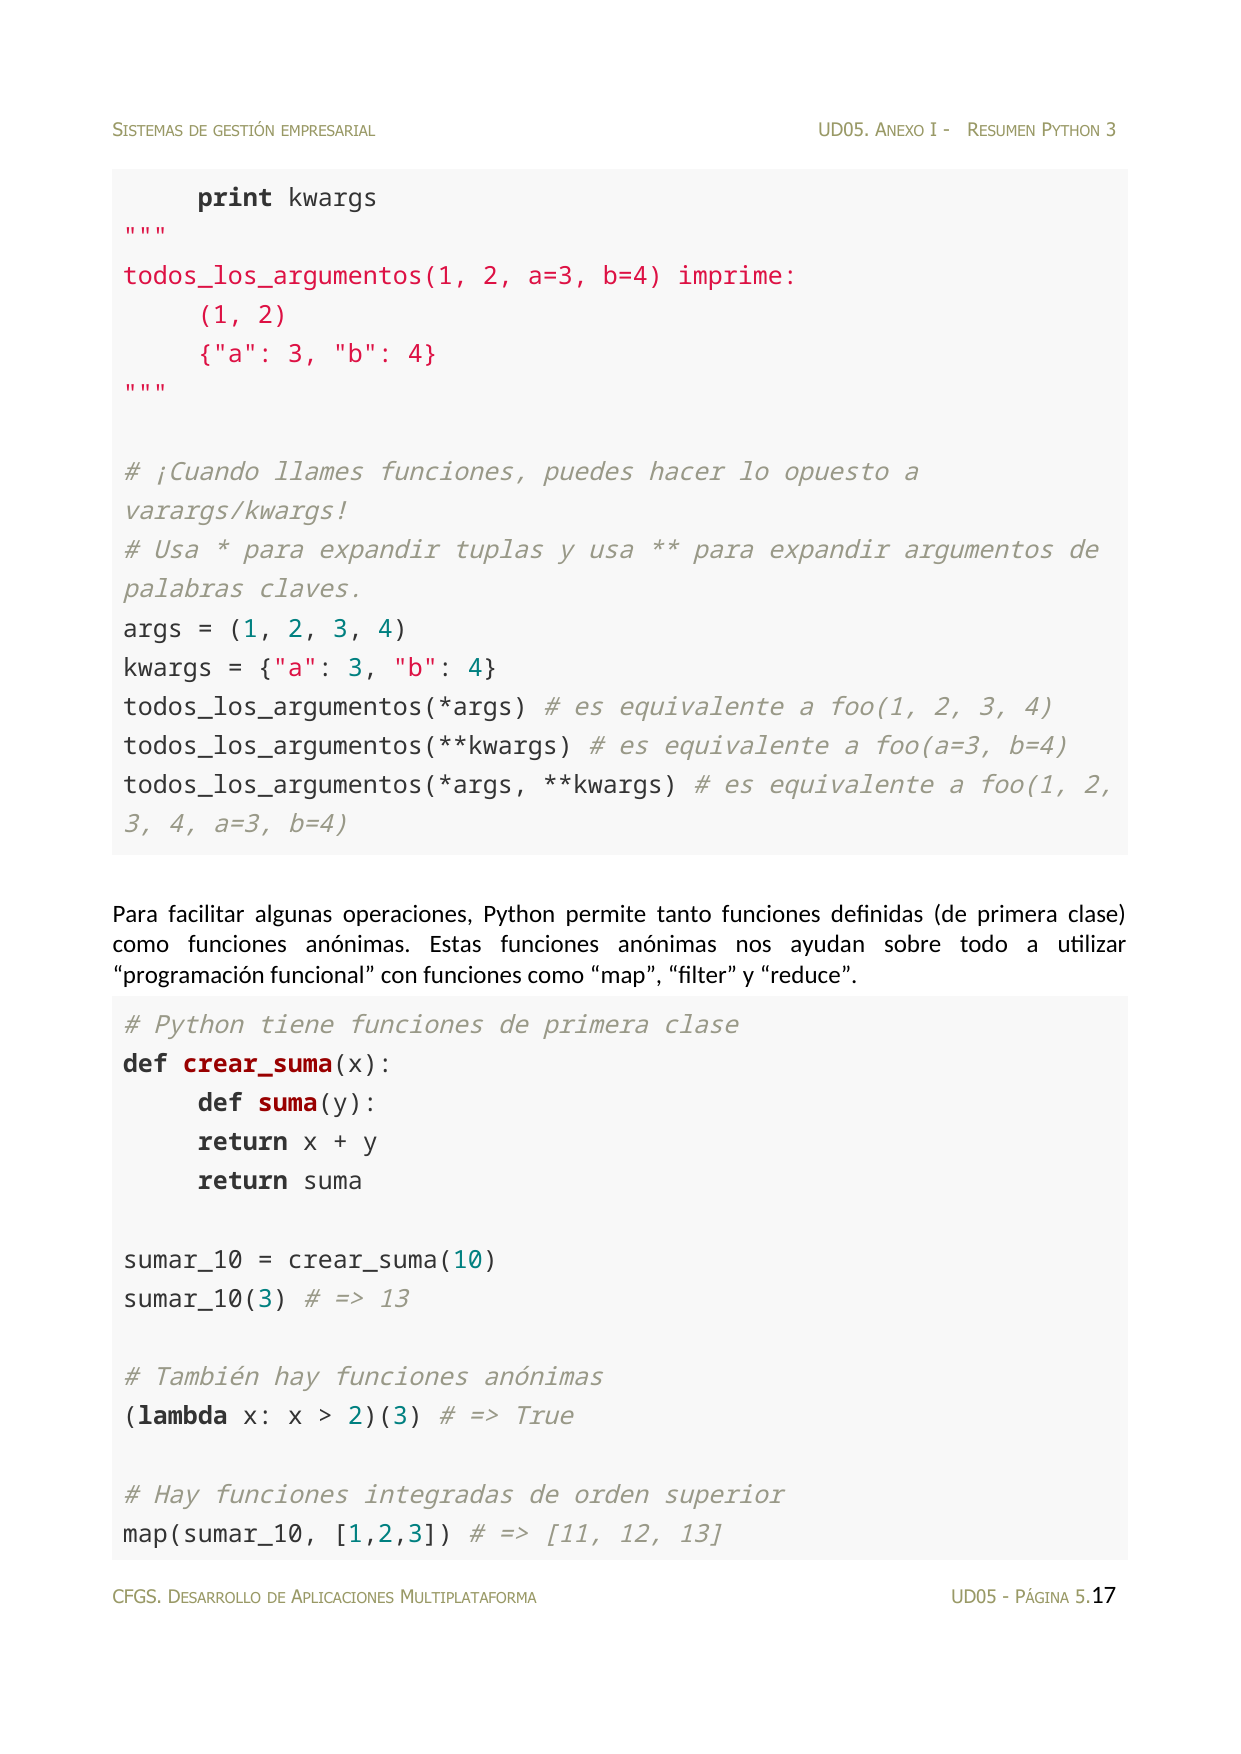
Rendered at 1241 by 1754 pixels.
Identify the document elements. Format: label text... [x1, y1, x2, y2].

text Para facilitar algunas operaciones, Python permite tanto funciones definidas (de primera clase) como funciones anónimas. Estas funciones anónimas nos ayudan sobre todo a utilizar “programación funcional” con funciones como “map”, “filter” y “reduce”. [112, 898, 1128, 989]
